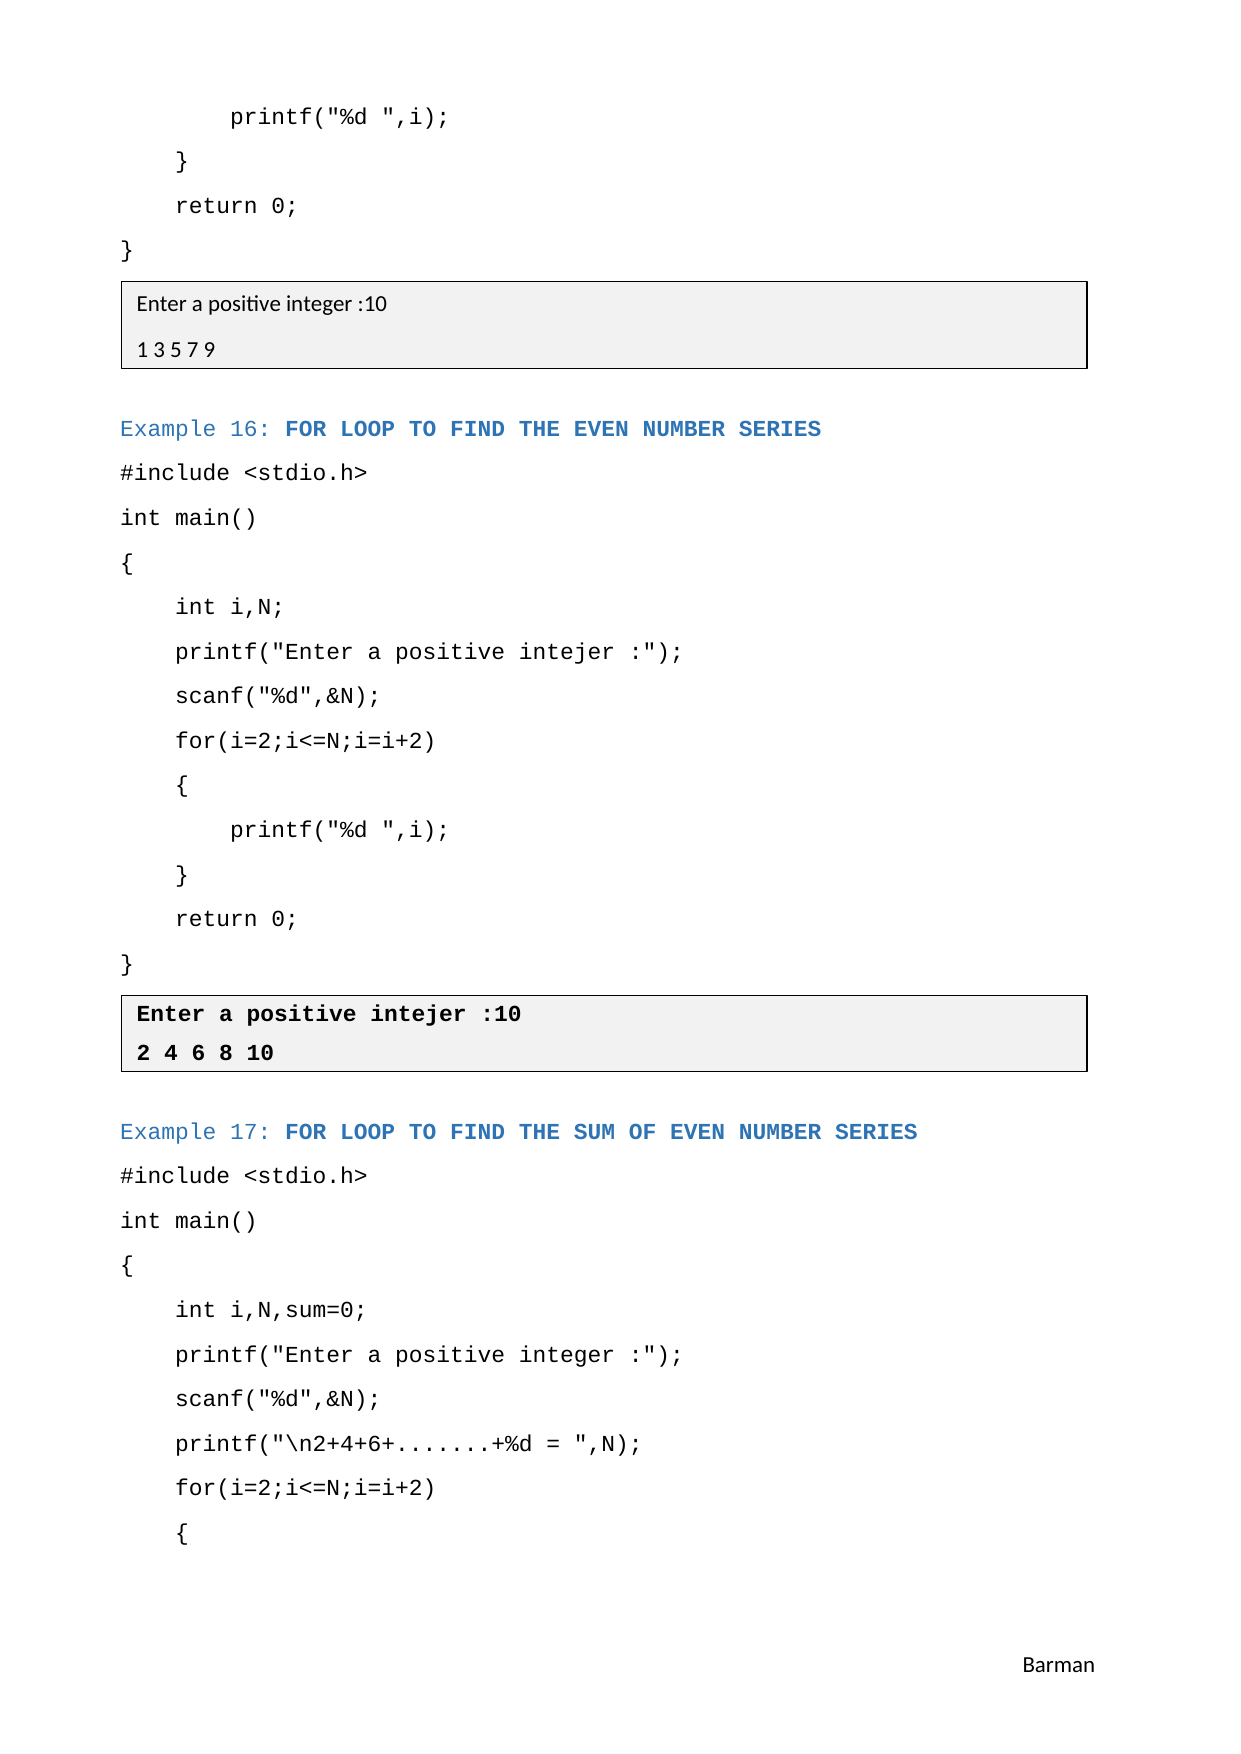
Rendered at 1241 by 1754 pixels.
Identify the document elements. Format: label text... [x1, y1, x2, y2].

text return 0; [120, 907, 1090, 933]
text #include <stdio.h> [120, 1165, 1090, 1191]
text } [120, 239, 1090, 265]
text printf("Enter a positive intejer :"); [120, 640, 1090, 666]
text printf("\n2+4+6+.......+%d = ",N); [120, 1432, 1090, 1458]
text int i,N,sum=0; [120, 1298, 1090, 1324]
text printf("Enter a positive integer :"); [120, 1343, 1090, 1369]
text for(i=2;i<=N;i=i+2) [120, 1477, 1090, 1503]
text printf("%d ",i); [120, 818, 1090, 844]
text { [120, 774, 1090, 800]
text int main() [120, 1209, 1090, 1235]
text for(i=2;i<=N;i=i+2) [120, 729, 1090, 755]
text { [120, 1521, 1090, 1547]
text } [120, 863, 1090, 889]
text int main() [120, 506, 1090, 532]
text int i,N; [120, 595, 1090, 621]
text } [120, 952, 1090, 978]
text Example 17: FOR LOOP TO FIND THE SUM OF EVEN NUMBER SERIES [120, 1120, 1090, 1146]
text } [120, 149, 1090, 176]
text #include <stdio.h> [120, 462, 1090, 488]
text return 0; [120, 194, 1090, 220]
text printf("%d ",i); [120, 105, 1090, 131]
text scanf("%d",&N); [120, 684, 1090, 711]
text scanf("%d",&N); [120, 1388, 1090, 1413]
text Example 16: FOR LOOP TO FIND THE EVEN NUMBER SERIES [120, 417, 1090, 443]
text { [120, 551, 1090, 577]
text { [120, 1254, 1090, 1280]
